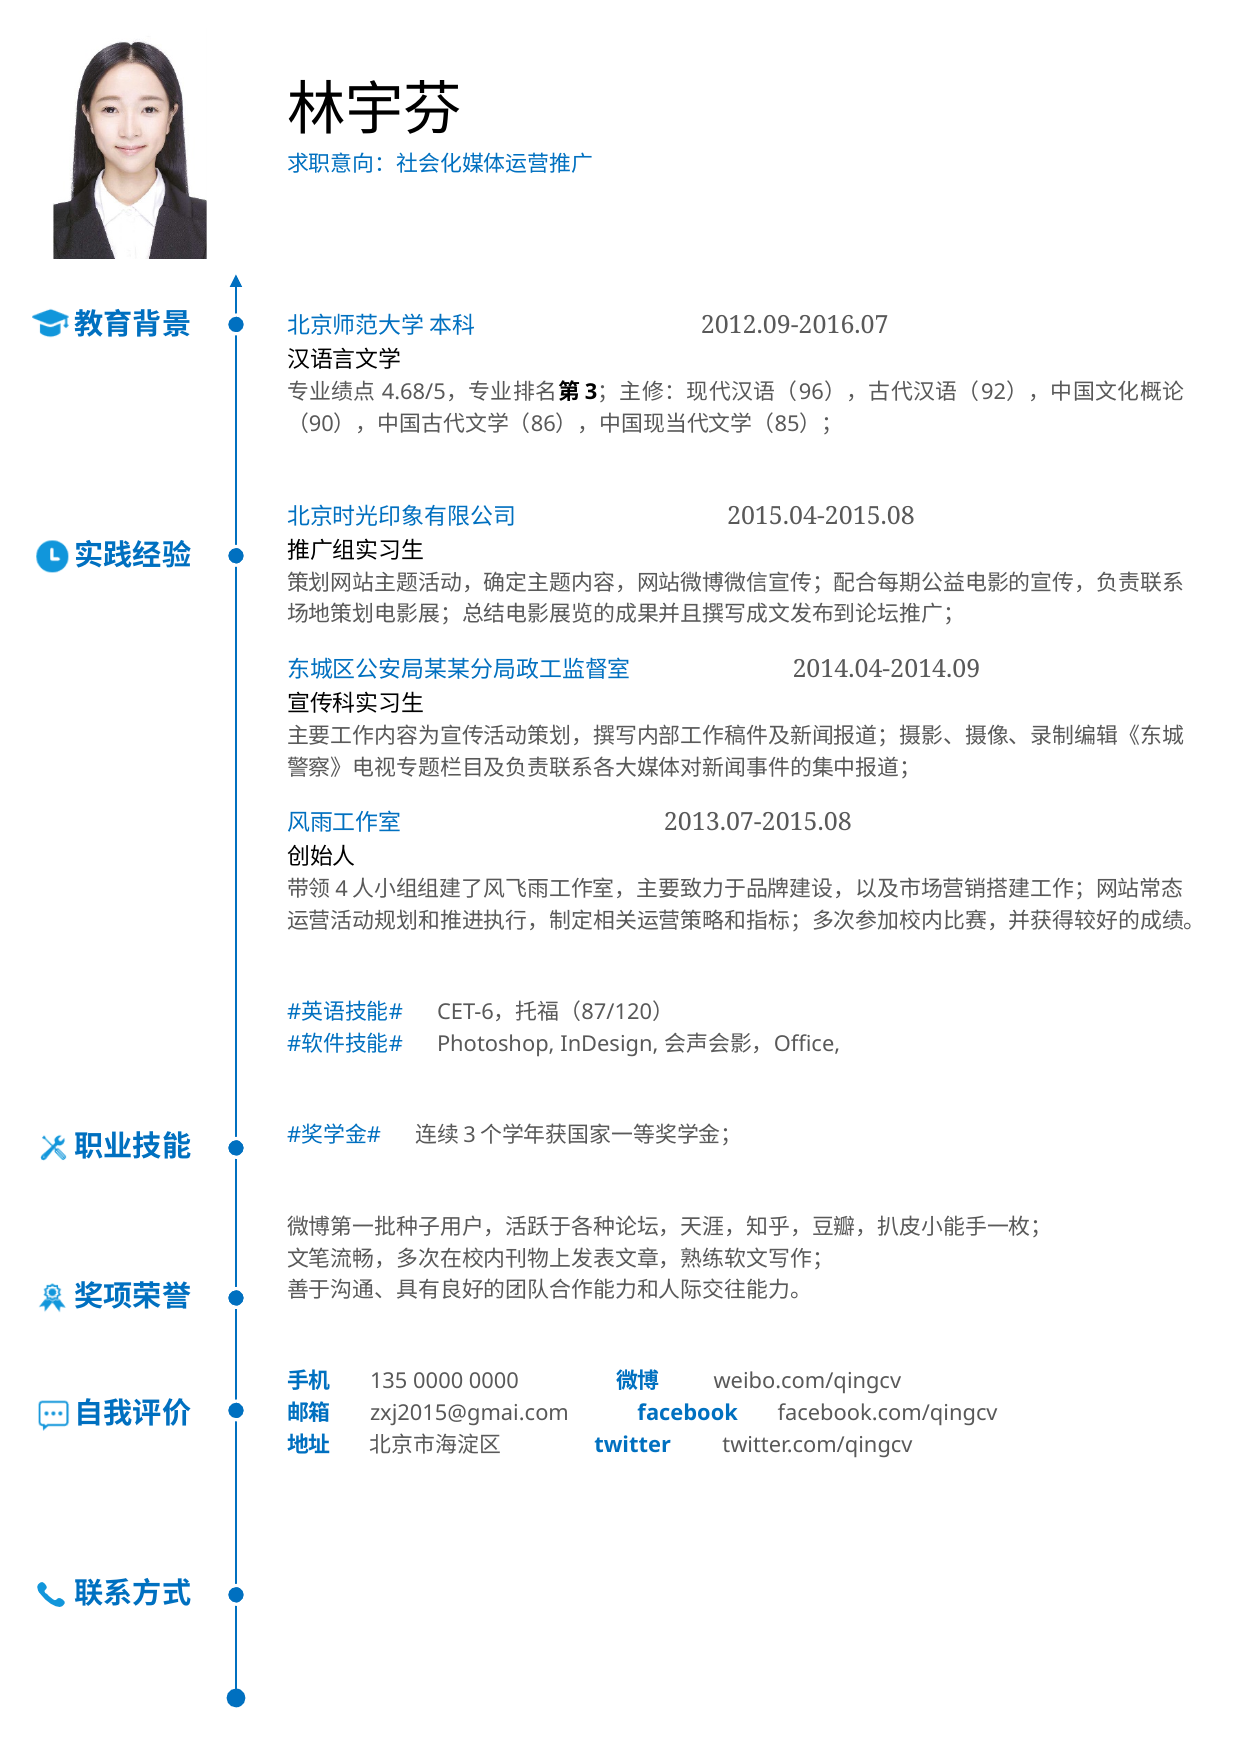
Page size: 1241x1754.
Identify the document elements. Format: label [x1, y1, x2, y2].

picture [34, 1129, 71, 1166]
picture [34, 1279, 71, 1316]
picture [52, 28, 207, 259]
picture [32, 304, 69, 341]
picture [35, 1397, 72, 1434]
picture [34, 538, 71, 575]
picture [35, 1579, 66, 1609]
